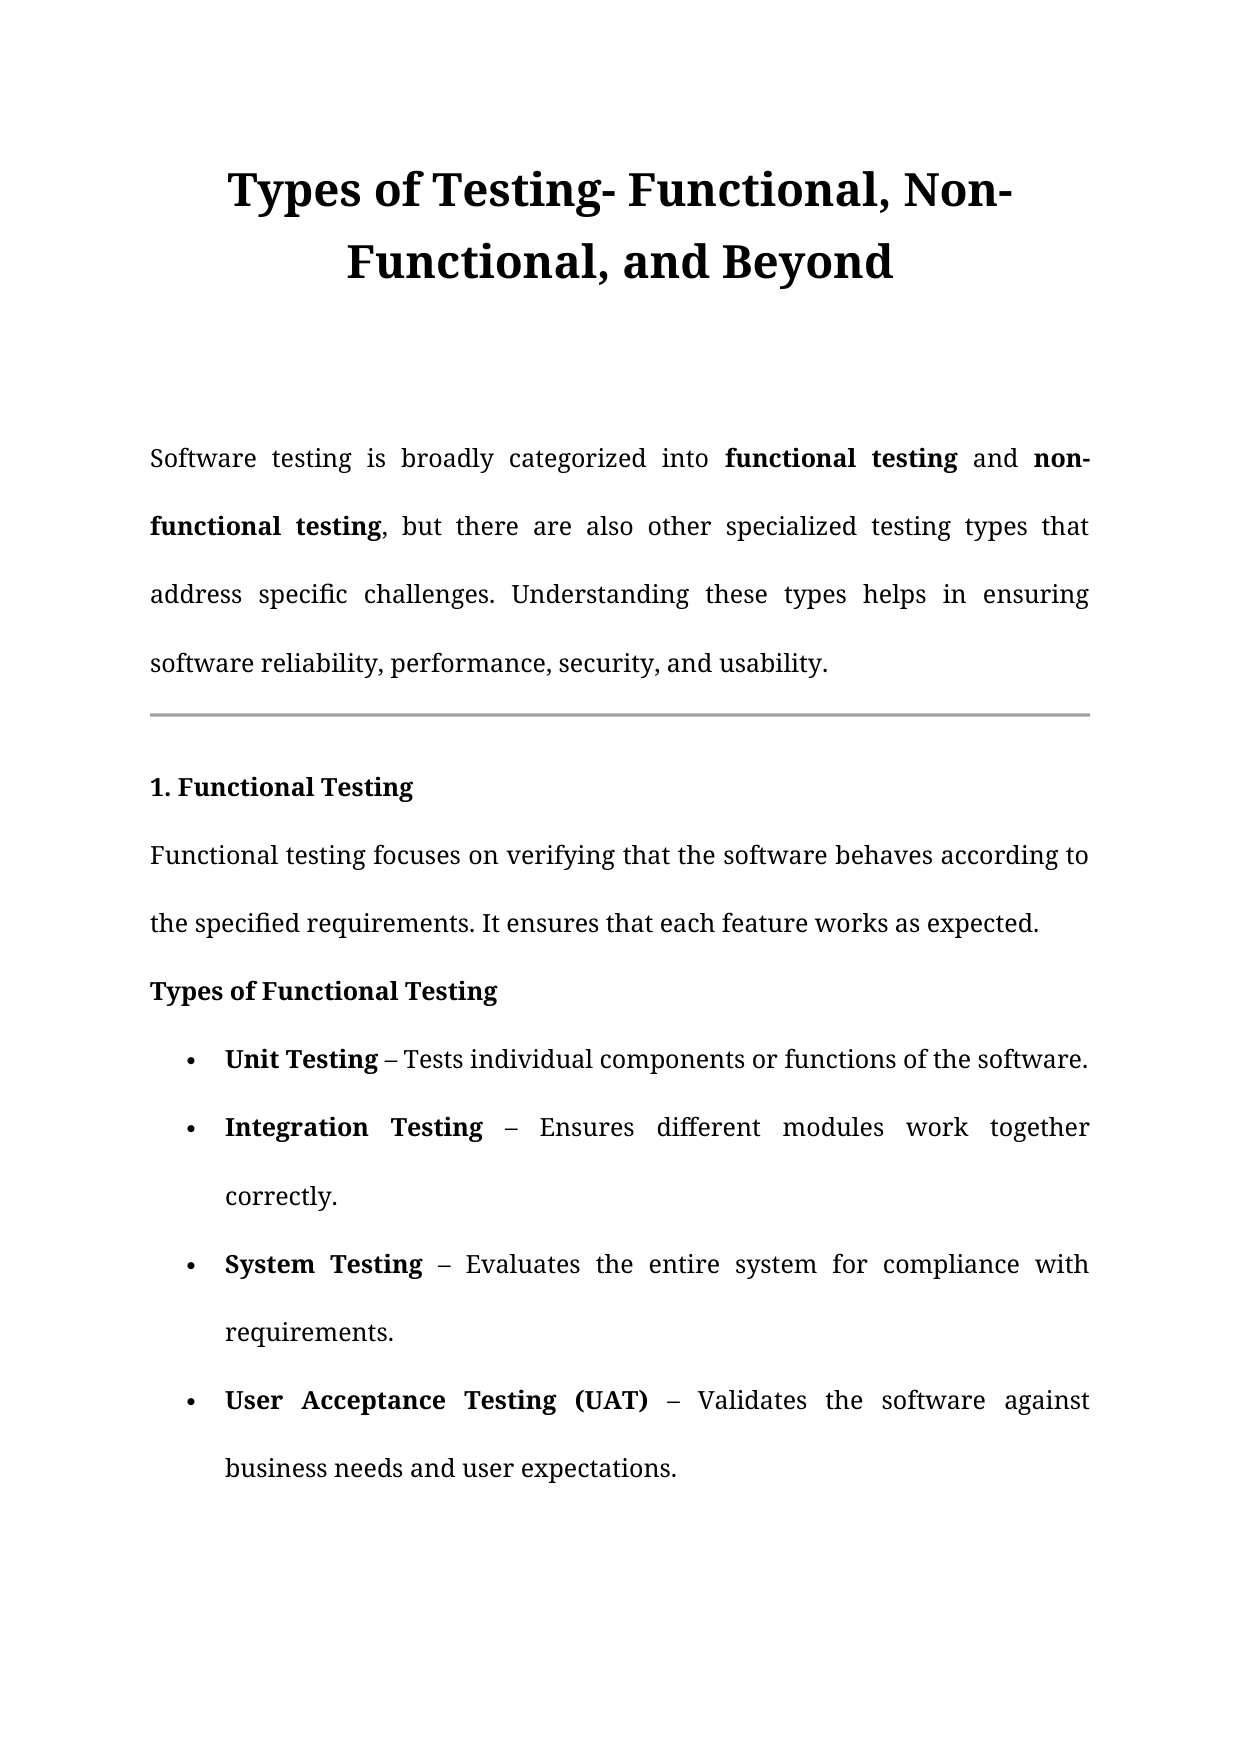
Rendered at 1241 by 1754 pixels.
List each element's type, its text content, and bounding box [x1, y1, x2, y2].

list User Acceptance Testing (UAT) – Validates the software against business needs and user expectations. [187, 1383, 1090, 1485]
text Types of Functional Testing [150, 974, 1090, 1008]
list System Testing – Evaluates the entire system for compliance with requirements. [187, 1246, 1090, 1348]
list Unit Testing – Tests individual components or functions of the software. [187, 1042, 1090, 1076]
text Types of Testing- Functional, Non-Functional, and Beyond [150, 158, 1090, 292]
text Software testing is broadly categorized into functional testing and non-functional testing, but there are also other specialized testing types that address specific challenges. Understanding these types helps in ensuring software reliability, performance, security, and usability. [150, 441, 1090, 679]
text Functional testing focuses on verifying that the software behaves according to the specified requirements. It ensures that each feature works as expected. [150, 838, 1090, 940]
text 1. Functional Testing [150, 769, 1090, 803]
list Integration Testing – Ensures different modules work together correctly. [187, 1110, 1090, 1212]
